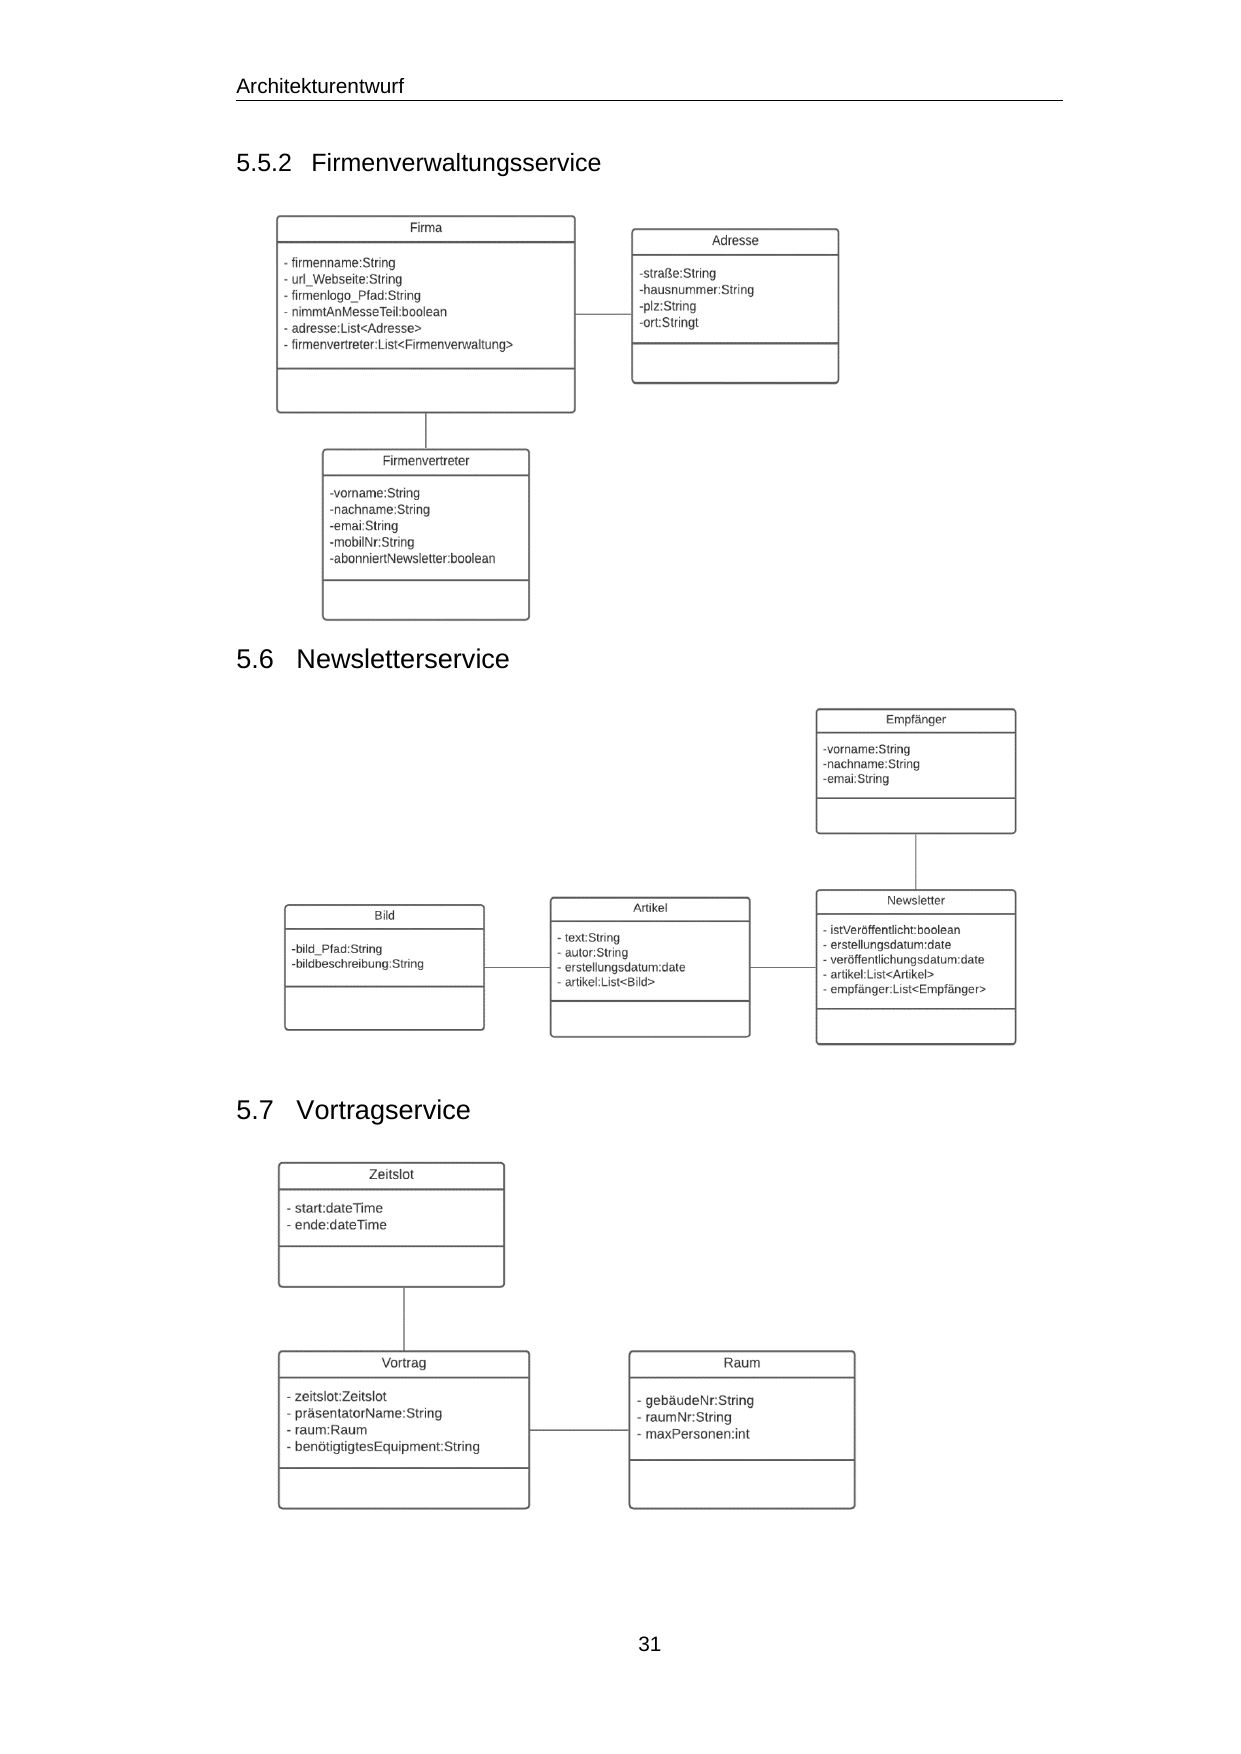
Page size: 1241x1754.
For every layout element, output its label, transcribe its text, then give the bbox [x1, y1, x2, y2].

picture [236, 182, 879, 622]
subtitle Newsletterservice [236, 643, 1063, 674]
picture [236, 680, 1063, 1073]
subtitle Vortragservice [236, 1094, 1063, 1125]
subtitle Firmenverwaltungsservice [236, 148, 1063, 176]
picture [236, 1131, 897, 1539]
